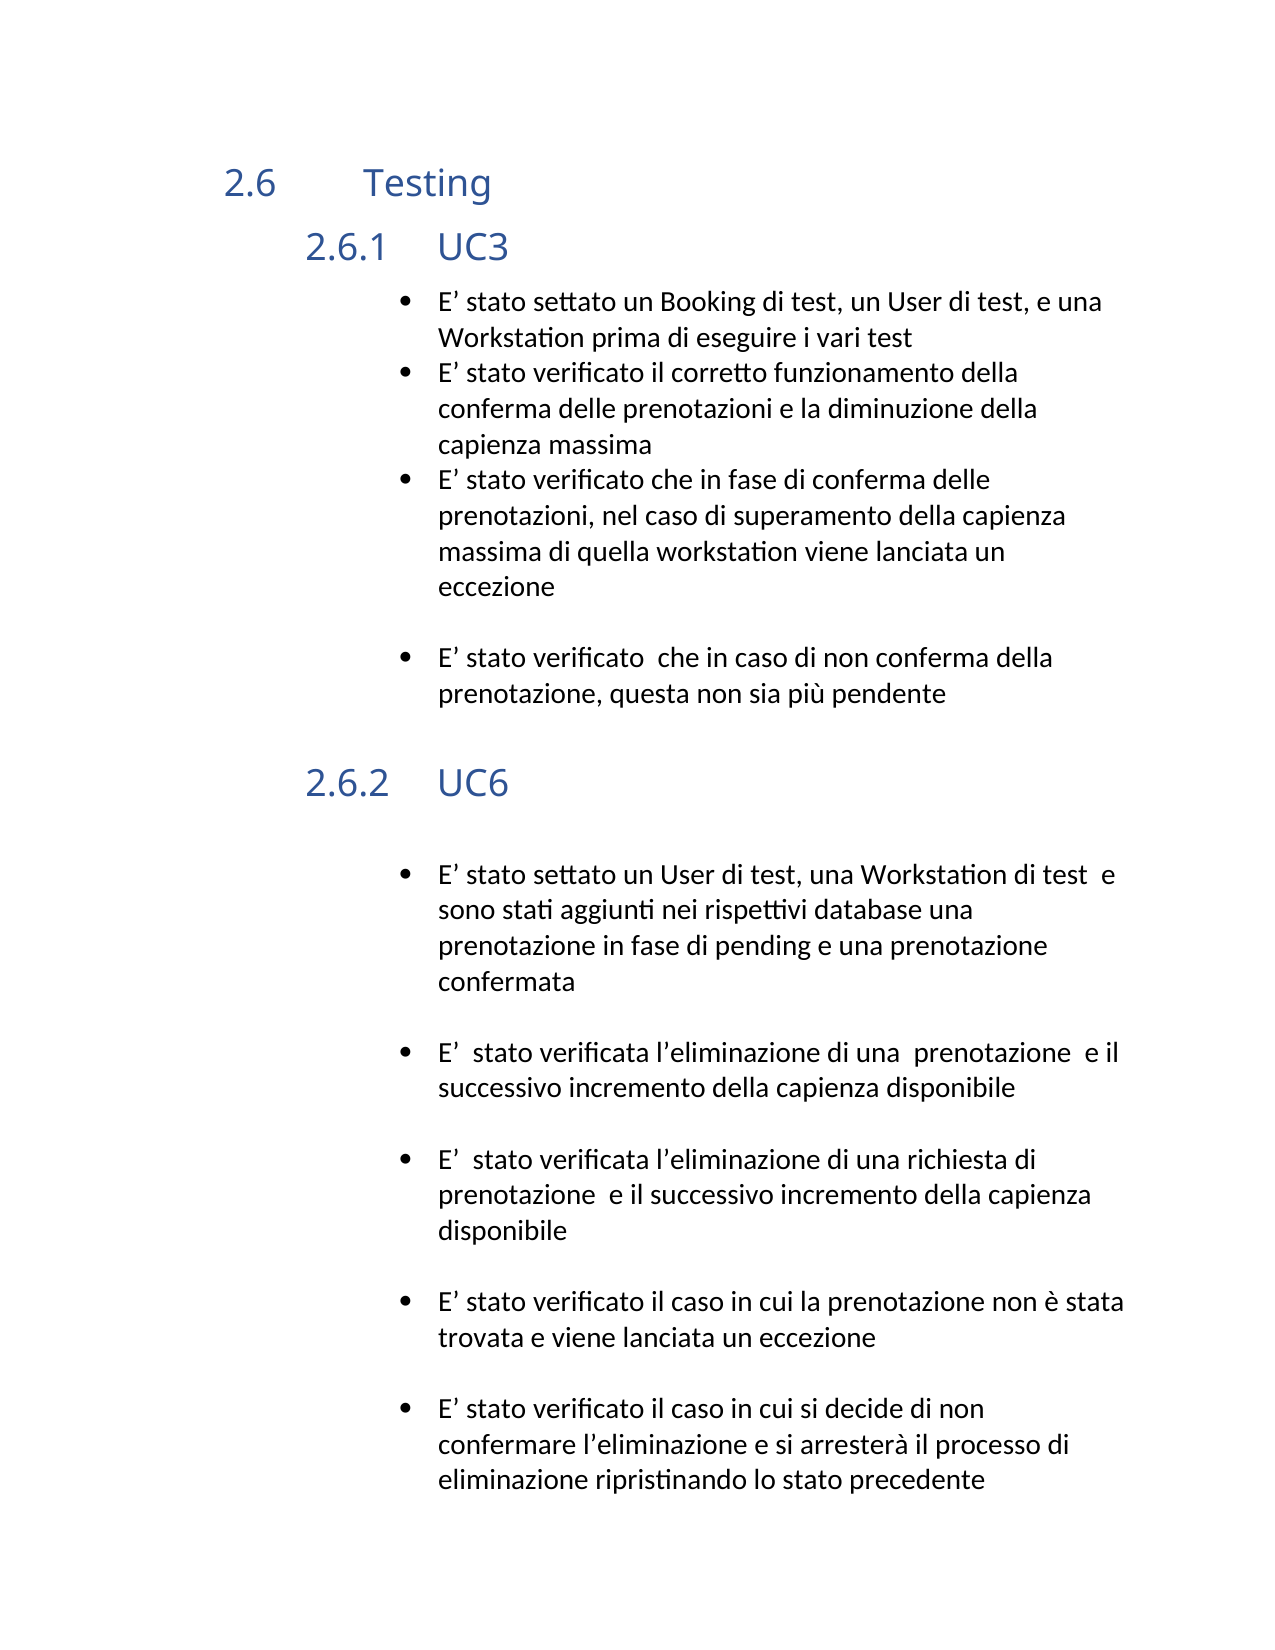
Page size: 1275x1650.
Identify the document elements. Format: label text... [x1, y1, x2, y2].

list E’ stato settato un Booking di test, un User di test, e una Workstation prima di eseguire i vari test [400, 283, 1125, 354]
list E’ stato verificata l’eliminazione di una richiesta di prenotazione e il successivo incremento della capienza disponibile [400, 1141, 1125, 1248]
subtitle UC6 [305, 757, 1125, 808]
list E’ stato verificata l’eliminazione di una prenotazione e il successivo incremento della capienza disponibile [400, 1034, 1125, 1105]
subtitle Testing [223, 156, 1125, 207]
list E’ stato verificato il caso in cui la prenotazione non è stata trovata e viene lanciata un eccezione [400, 1283, 1125, 1354]
list E’ stato verificato che in fase di conferma delle prenotazioni, nel caso di superamento della capienza massima di quella workstation viene lanciata un eccezione [400, 461, 1125, 604]
subtitle UC3 [305, 220, 1125, 271]
list E’ stato verificato che in caso di non conferma della prenotazione, questa non sia più pendente [400, 639, 1125, 711]
list E’ stato verificato il corretto funzionamento della conferma delle prenotazioni e la diminuzione della capienza massima [400, 354, 1125, 461]
list E’ stato verificato il caso in cui si decide di non confermare l’eliminazione e si arresterà il processo di eliminazione ripristinando lo stato precedente [400, 1390, 1125, 1497]
list E’ stato settato un User di test, una Workstation di test e sono stati aggiunti nei rispettivi database una prenotazione in fase di pending e una prenotazione confermata [400, 856, 1125, 998]
